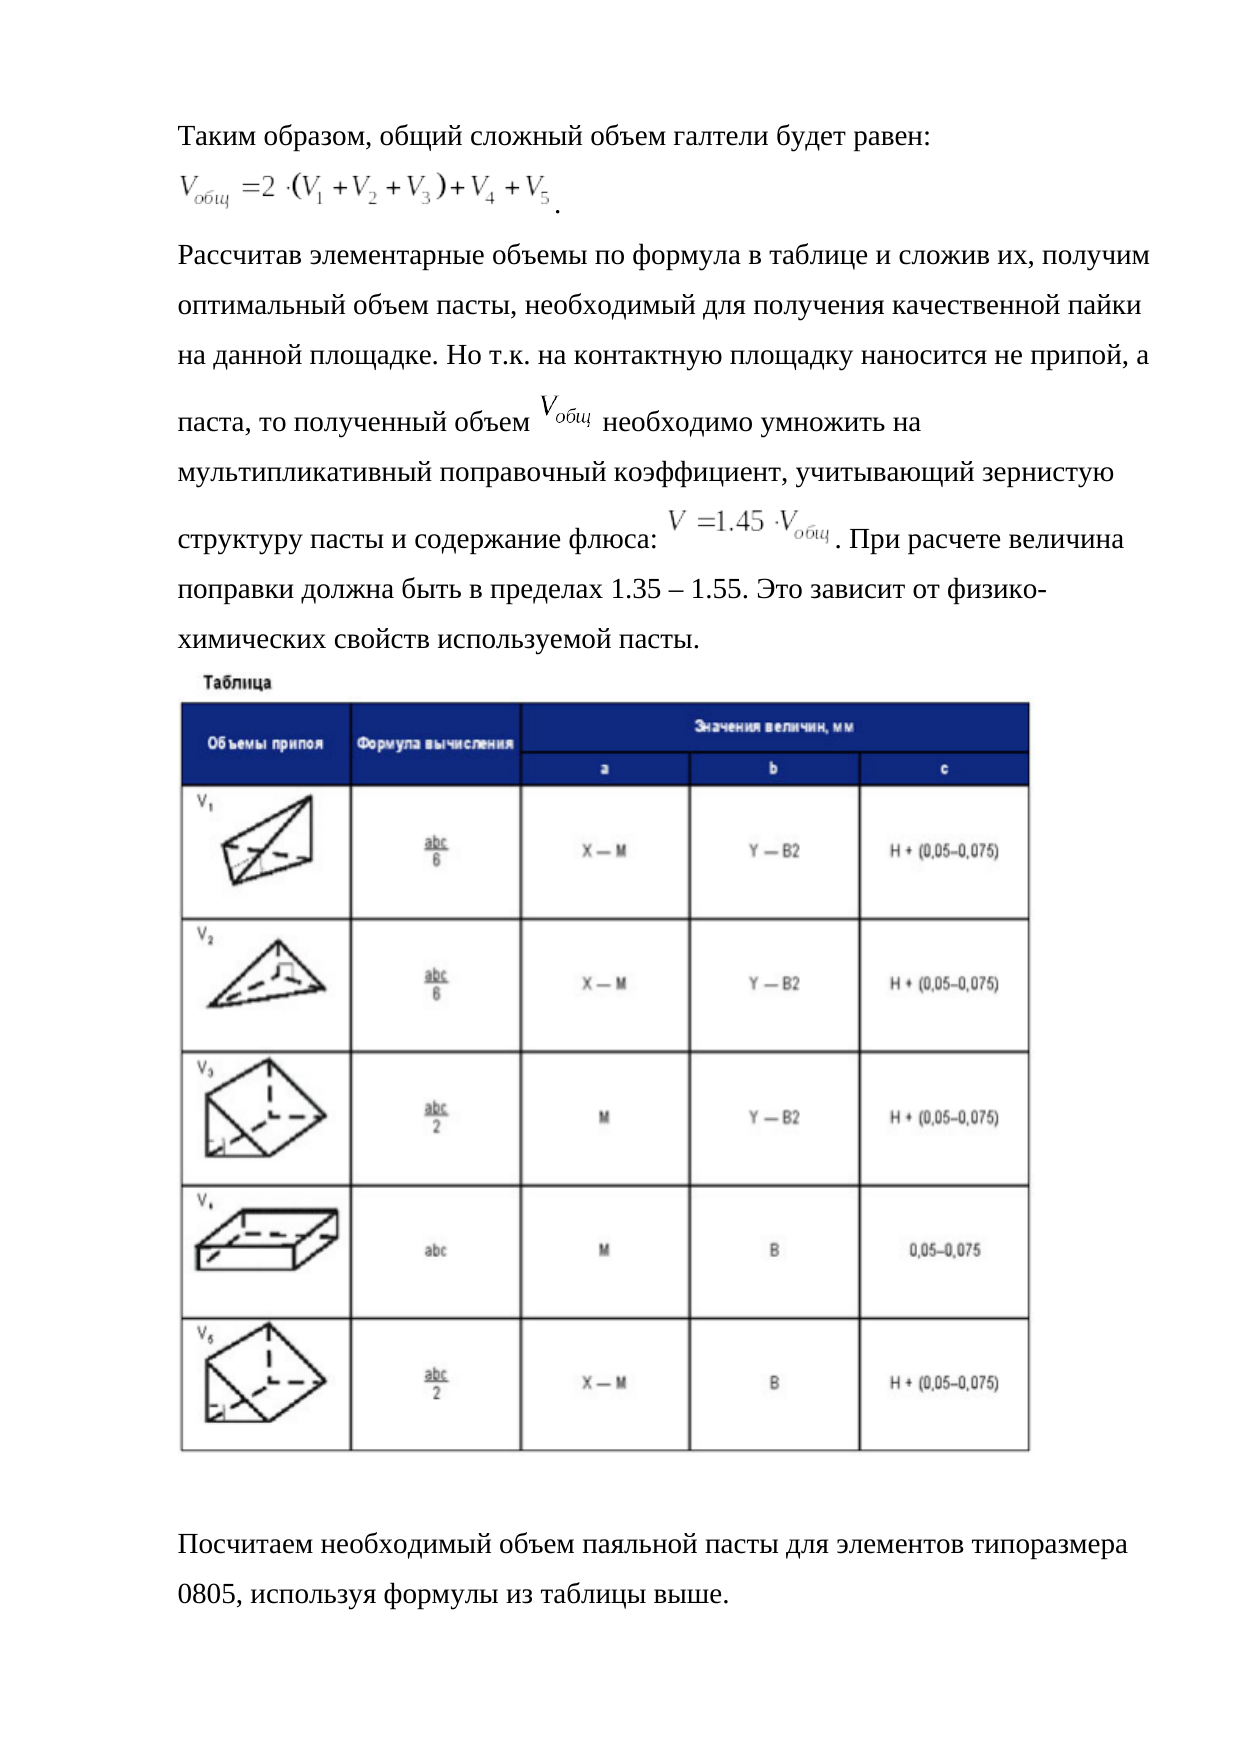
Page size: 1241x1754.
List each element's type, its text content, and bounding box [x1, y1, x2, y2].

text Таким образом, общий сложный объем галтели будет равен: [177, 118, 1152, 152]
picture [177, 672, 1039, 1459]
text Рассчитав элементарные объемы по формула в таблице и сложив их, получим оптимальный объем пасты, необходимый для получения качественной пайки на данной площадке. Но т.к. на контактную площадку наносится не припой, а паста, то полученный объем необходимо умножить на мультипликативный поправочный коэффициент, учитывающий зернистую структуру пасты и содержание флюса: . При расчете величина поправки должна быть в пределах 1.35 – 1.55. Это зависит от физико-химических свойств используемой пасты. [177, 237, 1152, 655]
text . [177, 168, 1152, 220]
text Посчитаем необходимый объем паяльной пасты для элементов типоразмера 0805, используя формулы из таблицы выше. [177, 1526, 1152, 1609]
